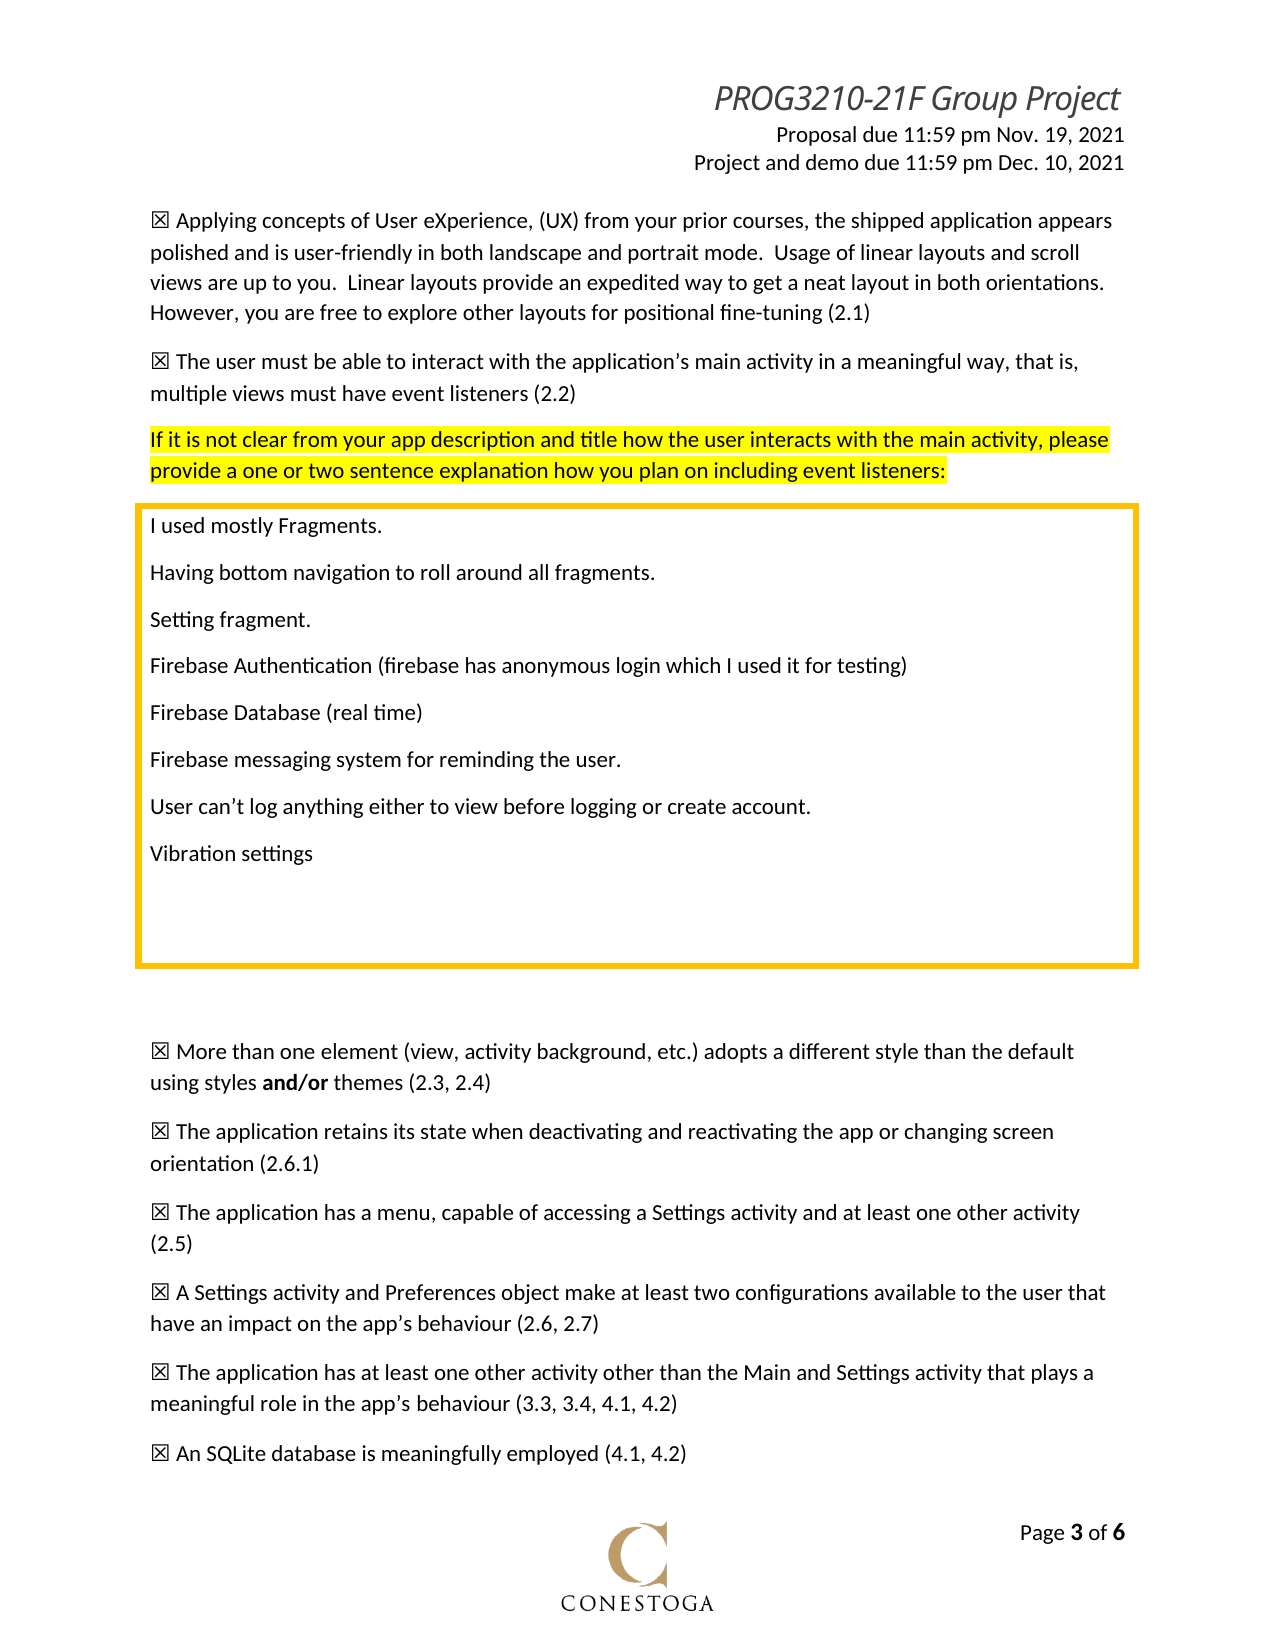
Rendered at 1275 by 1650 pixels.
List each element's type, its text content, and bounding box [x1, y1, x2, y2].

text Firebase Authentication (firebase has anonymous login which I used it for testing) [142, 643, 1133, 679]
picture [561, 1521, 714, 1612]
text The application retains its state when deactivating and reactivating the app or changing screen orientation (2.6.1) [150, 1115, 1125, 1177]
text User can’t log anything either to view before logging or create account. [142, 784, 1133, 820]
text I used mostly Fragments. [142, 509, 1133, 539]
text Firebase Database (real time) [142, 690, 1133, 726]
text Firebase messaging system for reminding the user. [142, 737, 1133, 773]
text More than one element (view, activity background, etc.) adopts a different style than the default using styles and/or themes (2.3, 2.4) [150, 1035, 1125, 1096]
text A Settings activity and Preferences object make at least two configurations available to the user that have an impact on the app’s behaviour (2.6, 2.7) [150, 1276, 1125, 1337]
text Setting fragment. [142, 596, 1133, 633]
text The application has at least one other activity other than the Main and Settings activity that plays a meaningful role in the app’s behaviour (3.3, 3.4, 4.1, 4.2) [150, 1356, 1125, 1418]
text Having bottom navigation to roll around all fragments. [142, 549, 1133, 586]
text The user must be able to interact with the application’s main activity in a meaningful way, that is, multiple views must have event listeners (2.2) [150, 345, 1125, 407]
text Vibration settings [142, 831, 1133, 867]
text Applying concepts of User eXperience, (UX) from your prior courses, the shipped application appears polished and is user-friendly in both landscape and portrait mode. Usage of linear layouts and scroll views are up to you. Linear layouts provide an expedited way to get a neat layout in both orientations. However, you are free to explore other layouts for positional fine-tuning (2.1) [150, 204, 1125, 326]
text An SQLite database is meaningfully employed (4.1, 4.2) [150, 1436, 1125, 1468]
text If it is not clear from your app description and title how the user interacts with the main activity, please provide a one or two sentence explanation how you plan on including event listeners: [150, 426, 1125, 484]
text The application has a menu, capable of accessing a Settings activity and at least one other activity (2.5) [150, 1196, 1125, 1257]
